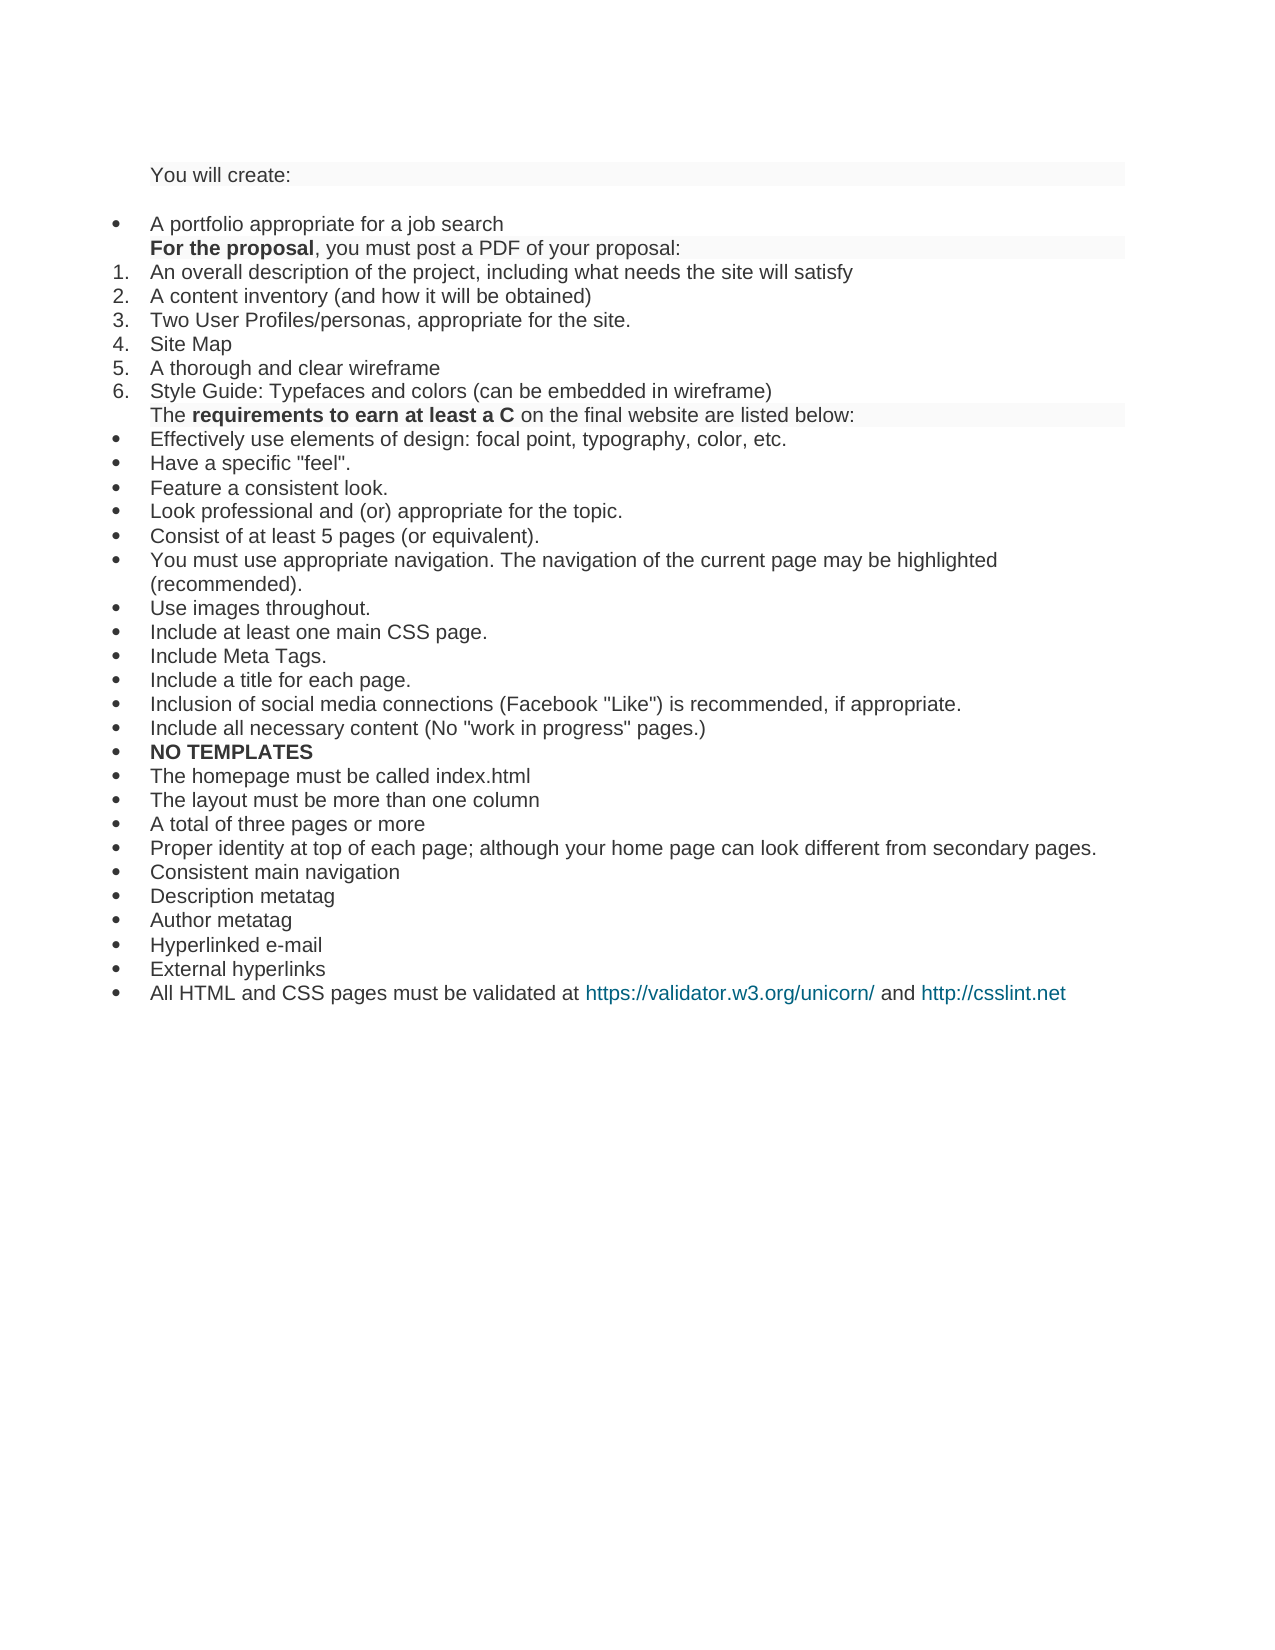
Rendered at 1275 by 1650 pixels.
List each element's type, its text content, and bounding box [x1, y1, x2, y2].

list Proper identity at top of each page; although your home page can look different from secondary pages. [112, 836, 1125, 860]
list NO TEMPLATES [112, 740, 1125, 764]
list Consist of at least 5 pages (or equivalent). [112, 523, 1125, 547]
list Hyperlinked e-mail [112, 932, 1125, 956]
list External hyperlinks [112, 956, 1125, 981]
text You will create: [150, 162, 1125, 186]
list Site Map [112, 331, 1125, 355]
text For the proposal, you must post a PDF of your proposal: [150, 236, 1125, 259]
list Include at least one main CSS page. [112, 619, 1125, 644]
list A thorough and clear wireframe [112, 355, 1125, 379]
list Author metatag [112, 908, 1125, 932]
list Include a title for each page. [112, 668, 1125, 692]
list An overall description of the project, including what needs the site will satisfy [112, 259, 1125, 283]
list Have a specific "feel". [112, 451, 1125, 475]
list Style Guide: Typefaces and colors (can be embedded in wireframe) [112, 379, 1125, 403]
list Effectively use elements of design: focal point, typography, color, etc. [112, 427, 1125, 451]
list Include Meta Tags. [112, 644, 1125, 668]
list You must use appropriate navigation. The navigation of the current page may be highlighted (recommended). [112, 547, 1125, 596]
list Two User Profiles/personas, appropriate for the site. [112, 307, 1125, 331]
list All HTML and CSS pages must be validated at https://validator.w3.org/unicorn/ and http://csslint.net [112, 981, 1125, 1004]
list The homepage must be called index.html [112, 764, 1125, 788]
list Inclusion of social media connections (Facebook "Like") is recommended, if appropriate. [112, 692, 1125, 716]
list Use images throughout. [112, 596, 1125, 619]
text The requirements to earn at least a C on the final website are listed below: [150, 403, 1125, 427]
list A content inventory (and how it will be obtained) [112, 283, 1125, 307]
list Consistent main navigation [112, 860, 1125, 884]
list A portfolio appropriate for a job search [112, 211, 1125, 236]
list The layout must be more than one column [112, 788, 1125, 812]
list Feature a consistent look. [112, 475, 1125, 499]
list Look professional and (or) appropriate for the topic. [112, 499, 1125, 523]
list Include all necessary content (No "work in progress" pages.) [112, 716, 1125, 740]
list A total of three pages or more [112, 812, 1125, 836]
list Description metatag [112, 884, 1125, 908]
